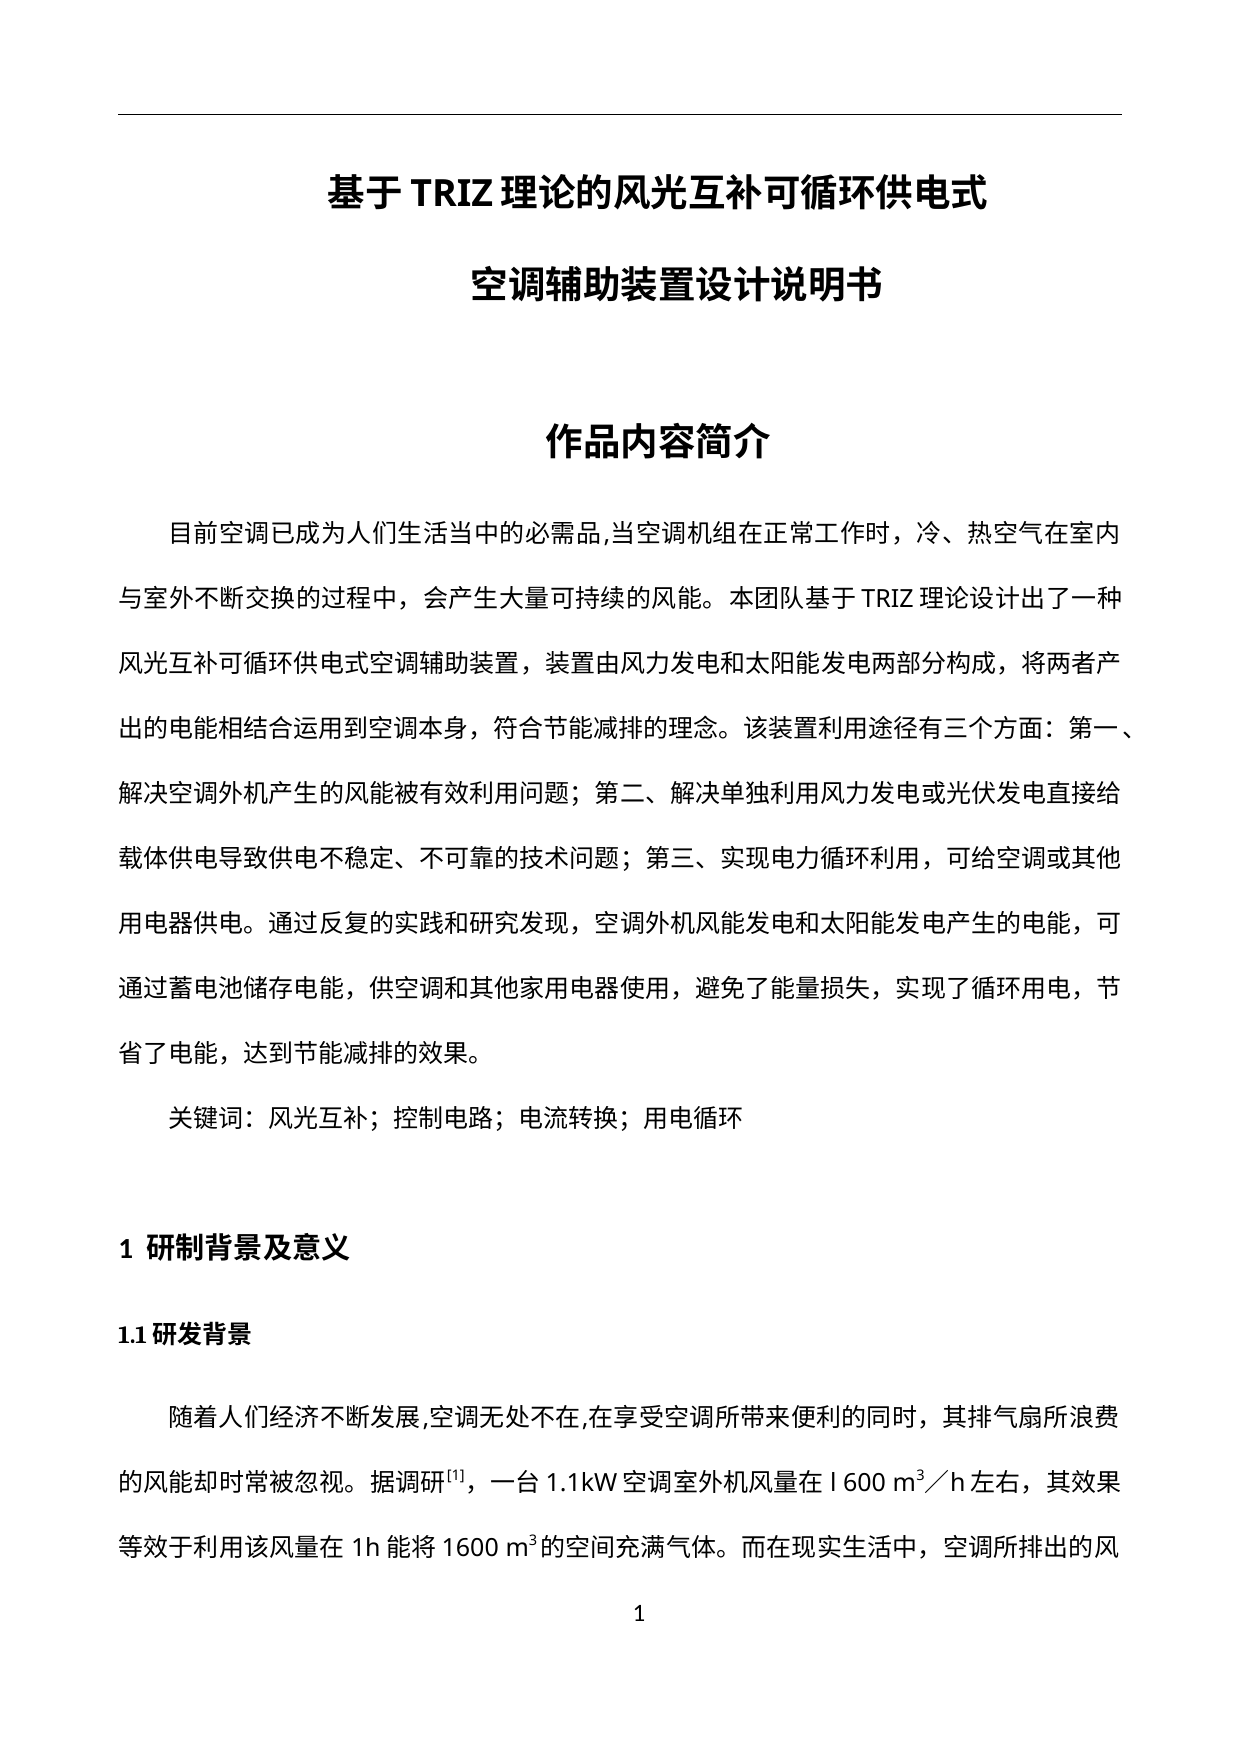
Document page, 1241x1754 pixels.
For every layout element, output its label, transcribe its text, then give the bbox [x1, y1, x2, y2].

text 关键词：风光互补；控制电路；电流转换；用电循环 [118, 1084, 1122, 1149]
subtitle 1 研制背景及意义 [118, 1214, 1122, 1279]
text 目前空调已成为人们生活当中的必需品,当空调机组在正常工作时，冷、热空气在室内与室外不断交换的过程中，会产生大量可持续的风能。本团队基于TRIZ理论设计出了一种风光互补可循环供电式空调辅助装置，装置由风力发电和太阳能发电两部分构成，将两者产出的电能相结合运用到空调本身，符合节能减排的理念。该装置利用途径有三个方面：第一、解决空调外机产生的风能被有效利用问题；第二、解决单独利用风力发电或光伏发电直接给载体供电导致供电不稳定、不可靠的技术问题；第三、实现电力循环利用，可给空调或其他用电器供电。通过反复的实践和研究发现，空调外机风能发电和太阳能发电产生的电能，可通过蓄电池储存电能，供空调和其他家用电器使用，避免了能量损失，实现了循环用电，节省了电能，达到节能减排的效果。 [118, 499, 1122, 1084]
text 基于TRIZ理论的风光互补可循环供电式 [118, 157, 1122, 222]
text 空调辅助装置设计说明书 [118, 249, 1122, 314]
text 作品内容简介 [118, 407, 1122, 472]
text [118, 1383, 1122, 1578]
subtitle 1.1研发背景 [118, 1300, 1122, 1365]
